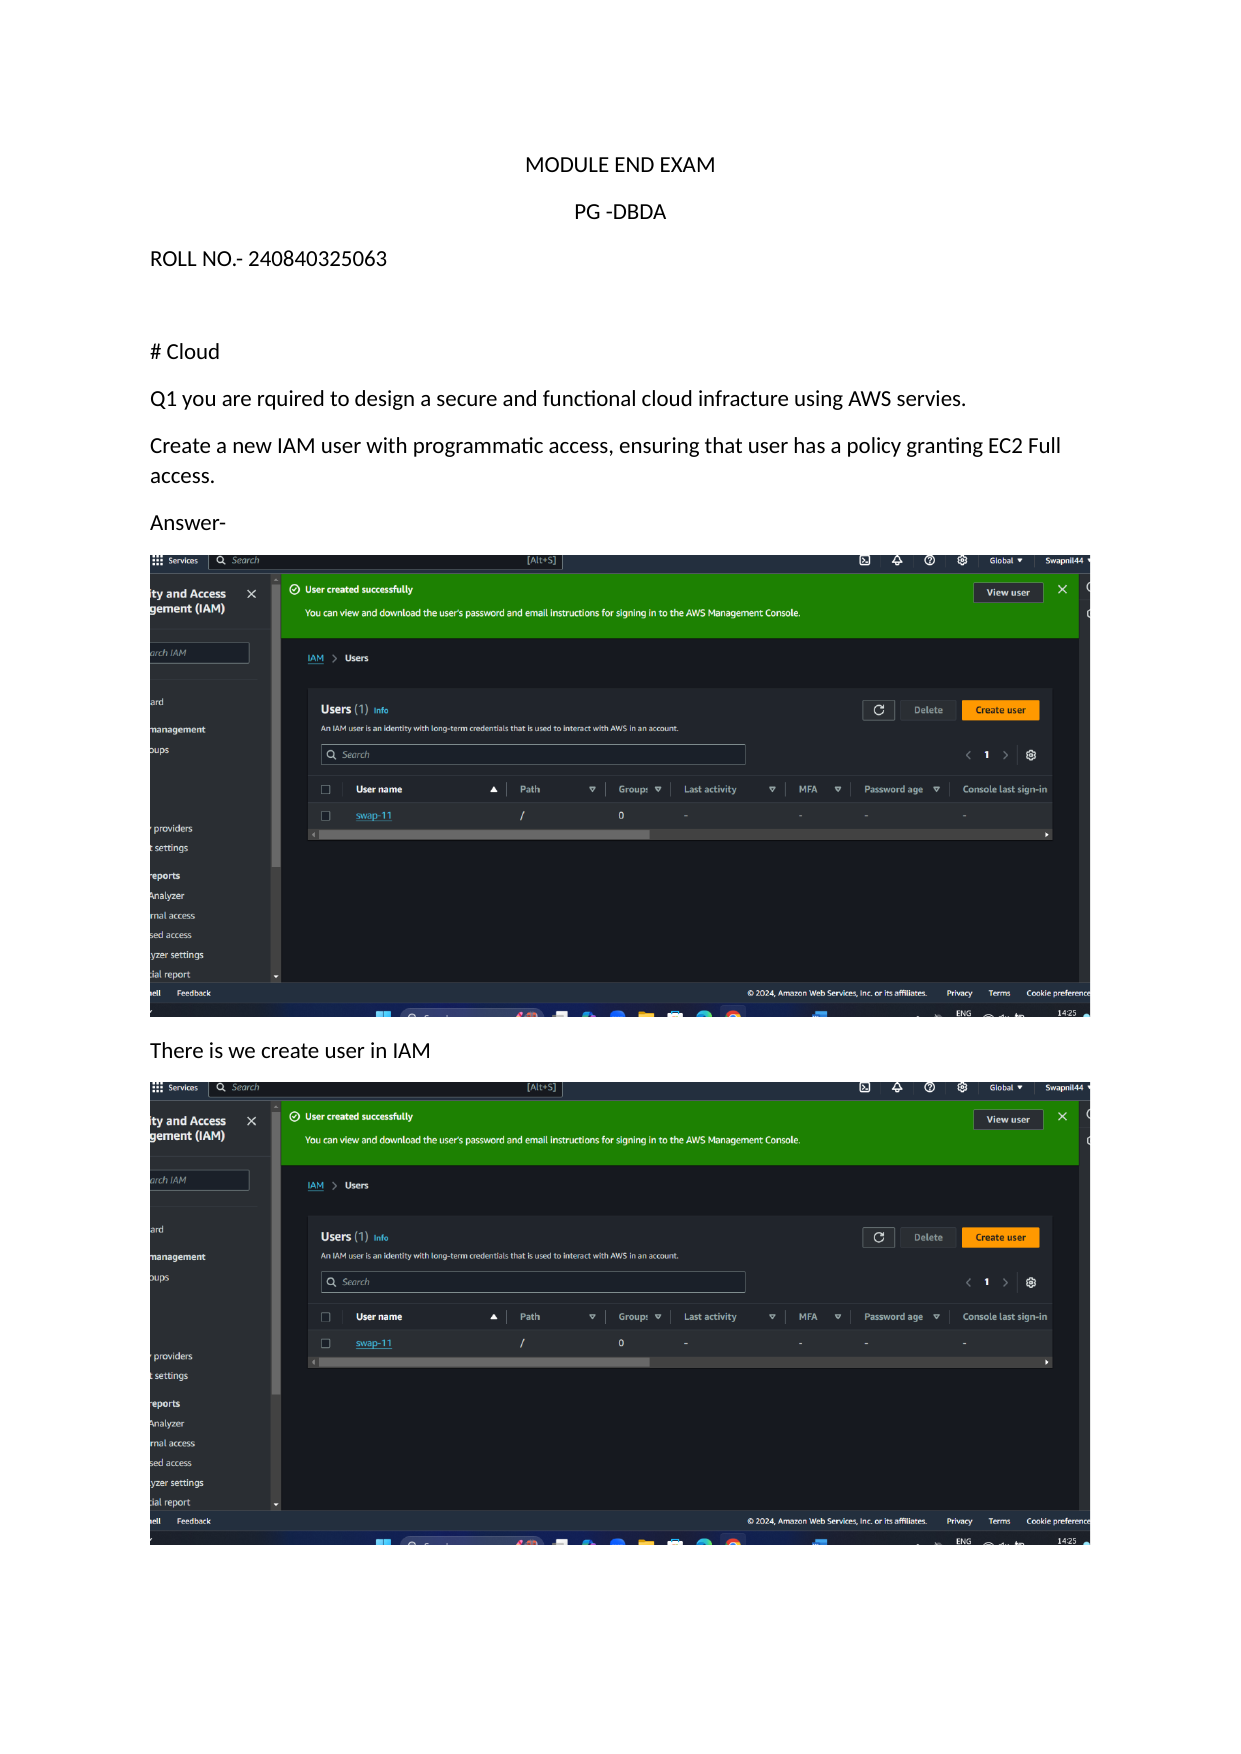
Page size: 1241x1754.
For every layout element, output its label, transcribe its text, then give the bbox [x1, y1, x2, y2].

text There is we create user in IAM [150, 1036, 1090, 1064]
text ROLL NO.- 240840325063 [150, 244, 1090, 272]
text PG -DBDA [150, 197, 1090, 225]
picture [150, 555, 1091, 1017]
text Create a new IAM user with programmatic access, ensuring that user has a policy granting EC2 Full access. [150, 431, 1090, 489]
text MODULE END EXAM [150, 150, 1090, 178]
picture [150, 1082, 1091, 1545]
text Answer- [150, 508, 1090, 536]
text # Cloud [150, 337, 1090, 366]
text Q1 you are rquired to design a secure and functional cloud infracture using AWS servies. [150, 384, 1090, 412]
